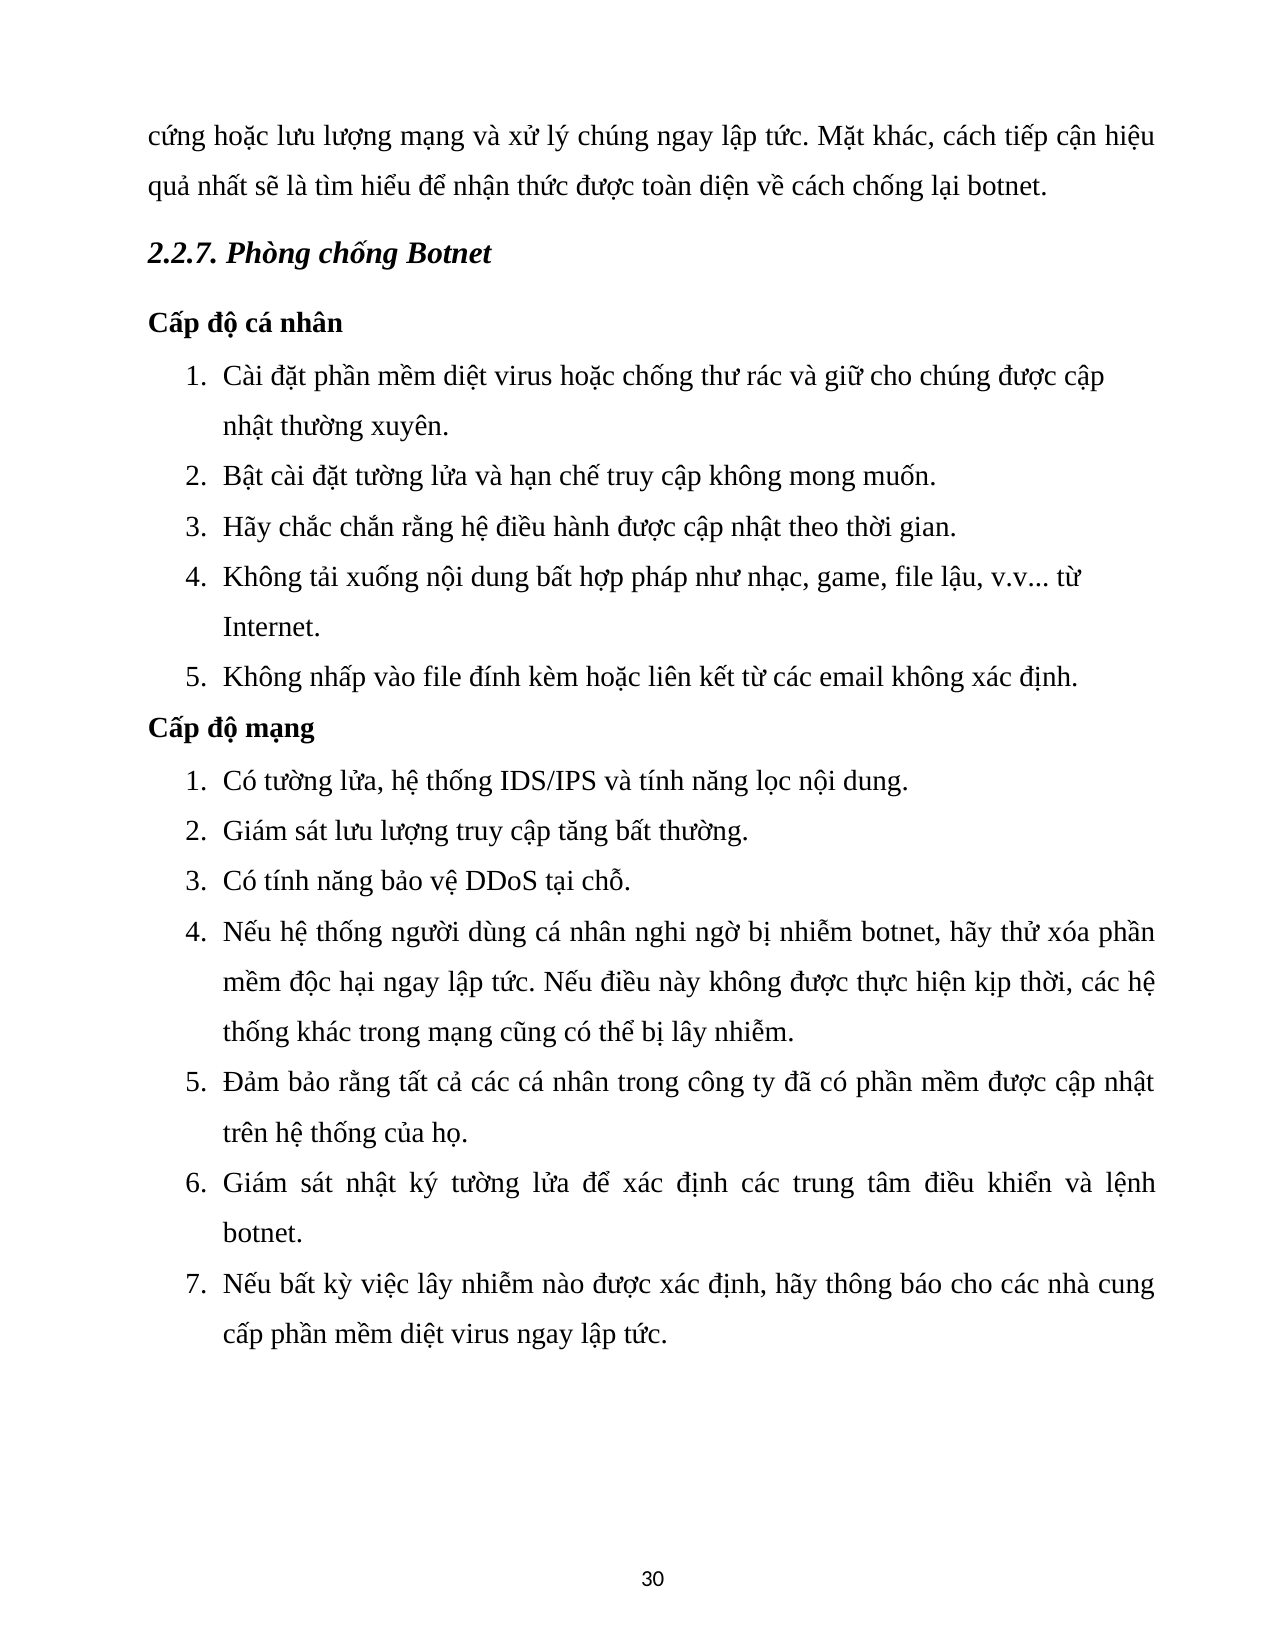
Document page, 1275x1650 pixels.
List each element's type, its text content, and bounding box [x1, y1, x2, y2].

text 2.2.7. Phòng chống Botnet [148, 234, 1157, 270]
list Có tường lửa, hệ thống IDS/IPS và tính năng lọc nội dung. [185, 763, 1157, 796]
list Có tính năng bảo vệ DDoS tại chỗ. [185, 863, 1157, 897]
text Cấp độ mạng [148, 710, 1157, 743]
list Hãy chắc chắn rằng hệ điều hành được cập nhật theo thời gian. [185, 509, 1157, 542]
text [148, 118, 1157, 202]
text Cấp độ cá nhân [148, 305, 1157, 338]
list Cài đặt phần mềm diệt virus hoặc chống thư rác và giữ cho chúng được cập nhật thường xuyên. [185, 358, 1157, 442]
list Không nhấp vào file đính kèm hoặc liên kết từ các email không xác định. [185, 659, 1157, 693]
list Bật cài đặt tường lửa và hạn chế truy cập không mong muốn. [185, 458, 1157, 492]
list Giám sát lưu lượng truy cập tăng bất thường. [185, 813, 1157, 847]
list Đảm bảo rằng tất cả các cá nhân trong công ty đã có phần mềm được cập nhật trên hệ thống của họ. [185, 1064, 1157, 1148]
list Không tải xuống nội dung bất hợp pháp như nhạc, game, file lậu, v.v... từ Internet. [185, 559, 1157, 643]
list Nếu bất kỳ việc lây nhiễm nào được xác định, hãy thông báo cho các nhà cung cấp phần mềm diệt virus ngay lập tức. [185, 1266, 1157, 1350]
list Nếu hệ thống người dùng cá nhân nghi ngờ bị nhiễm botnet, hãy thử xóa phần mềm độc hại ngay lập tức. Nếu điều này không được thực hiện kịp thời, các hệ thống khác trong mạng cũng có thể bị lây nhiễm. [185, 914, 1157, 1048]
list Giám sát nhật ký tường lửa để xác định các trung tâm điều khiển và lệnh botnet. [185, 1165, 1157, 1249]
